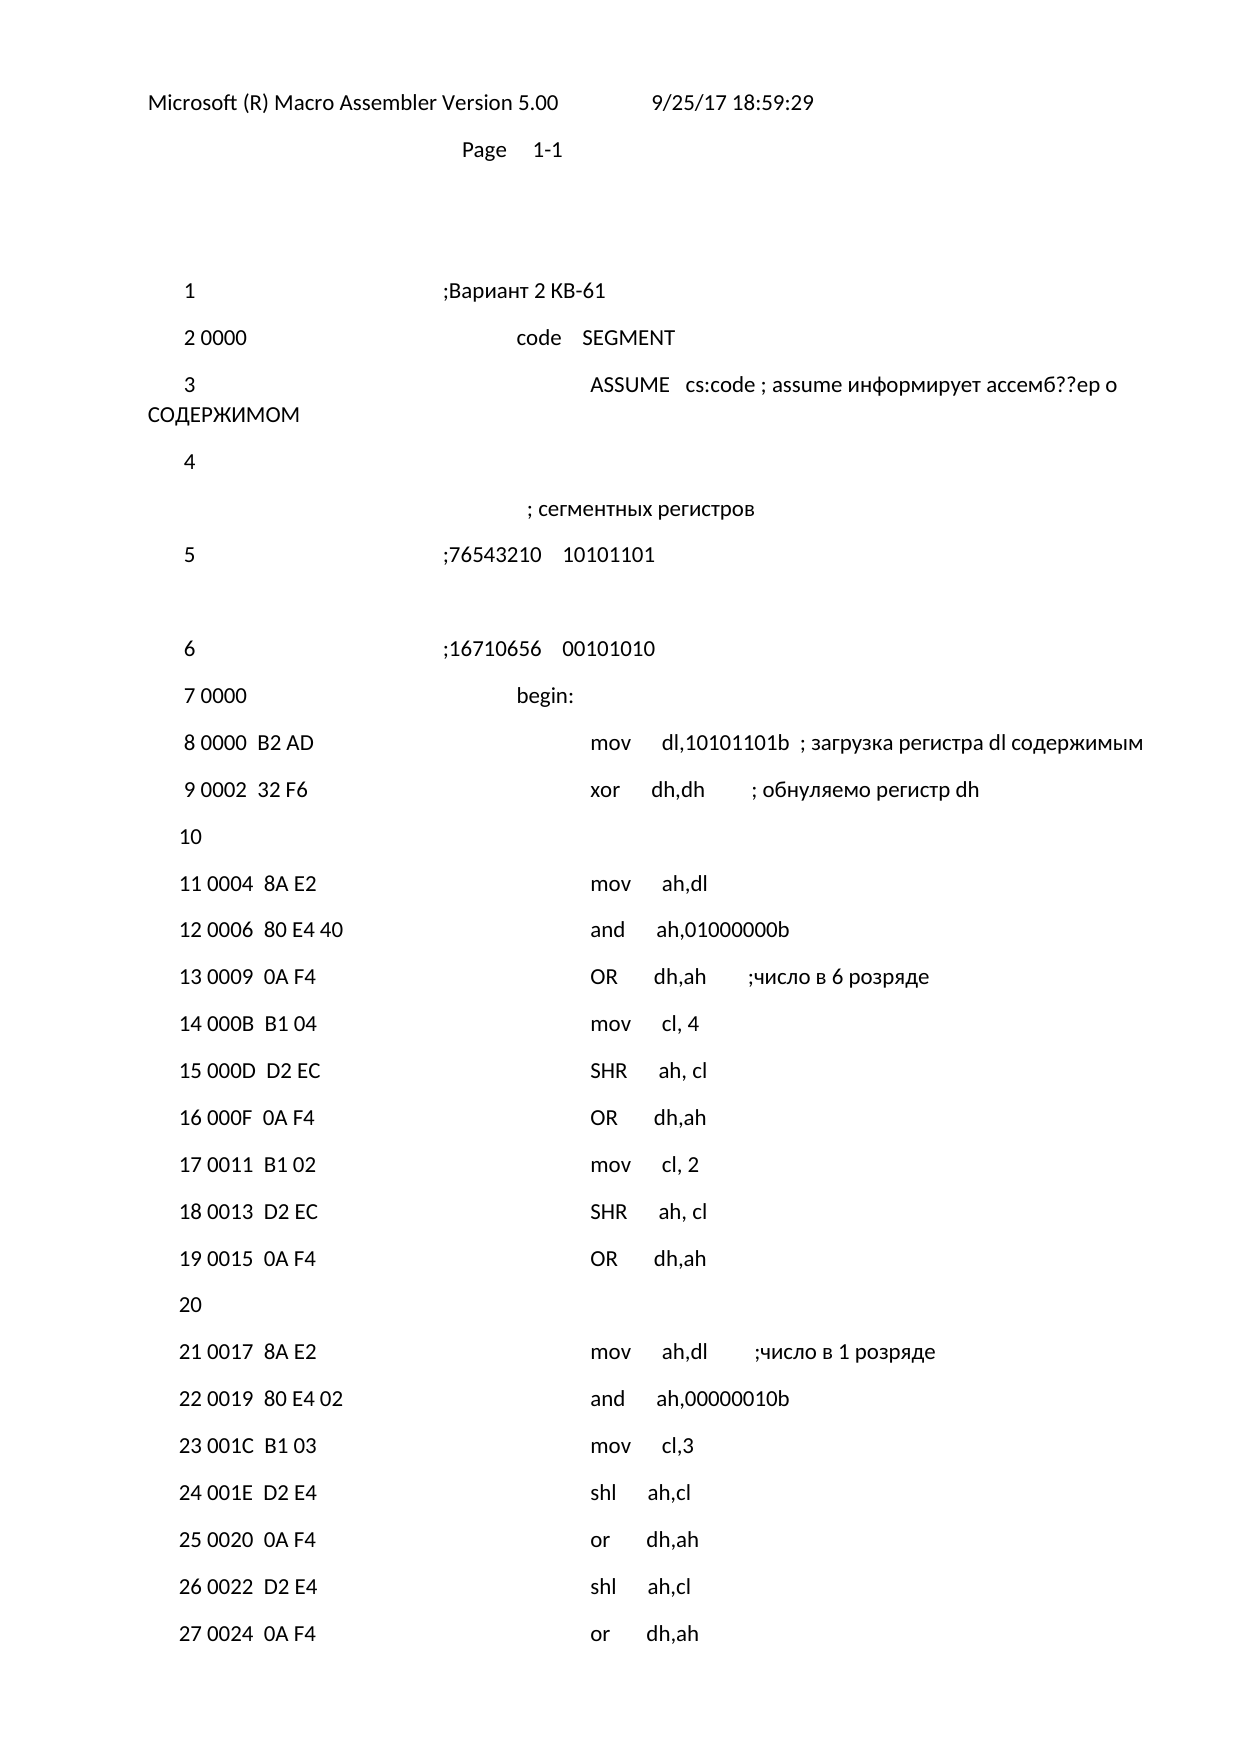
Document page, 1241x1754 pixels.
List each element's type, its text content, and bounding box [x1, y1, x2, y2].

text 10 [148, 822, 1152, 850]
text 9 0002 32 F6 xor dh,dh ; обнуляемо регистр dh [148, 775, 1152, 803]
text 15 000D D2 EC SHR ah, cl [148, 1056, 1152, 1084]
text 8 0000 B2 AD mov dl,10101101b ; загрузка регистра dl содержимым [148, 728, 1152, 756]
text 6 ;16710656 00101010 [148, 634, 1152, 662]
text 2 0000 code SEGMENT [148, 323, 1152, 351]
text 21 0017 8A E2 mov ah,dl ;число в 1 розряде [148, 1337, 1152, 1366]
text 26 0022 D2 E4 shl ah,cl [148, 1572, 1152, 1600]
text 14 000B B1 04 mov cl, 4 [148, 1009, 1152, 1037]
text Microsoft (R) Macro Assembler Version 5.00 9/25/17 18:59:29 [148, 88, 1152, 117]
text 3 ASSUME cs:code ; assume информирует ассемб??ер о СОДЕРЖИМОМ [148, 370, 1152, 428]
text 23 001C B1 03 mov cl,3 [148, 1431, 1152, 1459]
text 17 0011 B1 02 mov cl, 2 [148, 1150, 1152, 1178]
text 11 0004 8A E2 mov ah,dl [148, 869, 1152, 897]
text 16 000F 0A F4 OR dh,ah [148, 1103, 1152, 1131]
text 24 001E D2 E4 shl ah,cl [148, 1478, 1152, 1506]
text 1 ;Вариант 2 КВ-61 [148, 276, 1152, 304]
text 7 0000 begin: [148, 681, 1152, 709]
text ; сегментных регистров [148, 494, 1152, 522]
text 5 ;76543210 10101101 [148, 541, 1152, 569]
text 25 0020 0A F4 or dh,ah [148, 1525, 1152, 1553]
text 19 0015 0A F4 OR dh,ah [148, 1244, 1152, 1272]
text 20 [148, 1291, 1152, 1319]
text Page 1-1 [148, 135, 1152, 163]
text 13 0009 0A F4 OR dh,ah ;число в 6 розряде [148, 962, 1152, 991]
text 4 [148, 447, 1152, 475]
text 12 0006 80 E4 40 and ah,01000000b [148, 916, 1152, 944]
text 18 0013 D2 EC SHR ah, cl [148, 1197, 1152, 1225]
text 27 0024 0A F4 or dh,ah [148, 1619, 1152, 1647]
text 22 0019 80 E4 02 and ah,00000010b [148, 1384, 1152, 1412]
